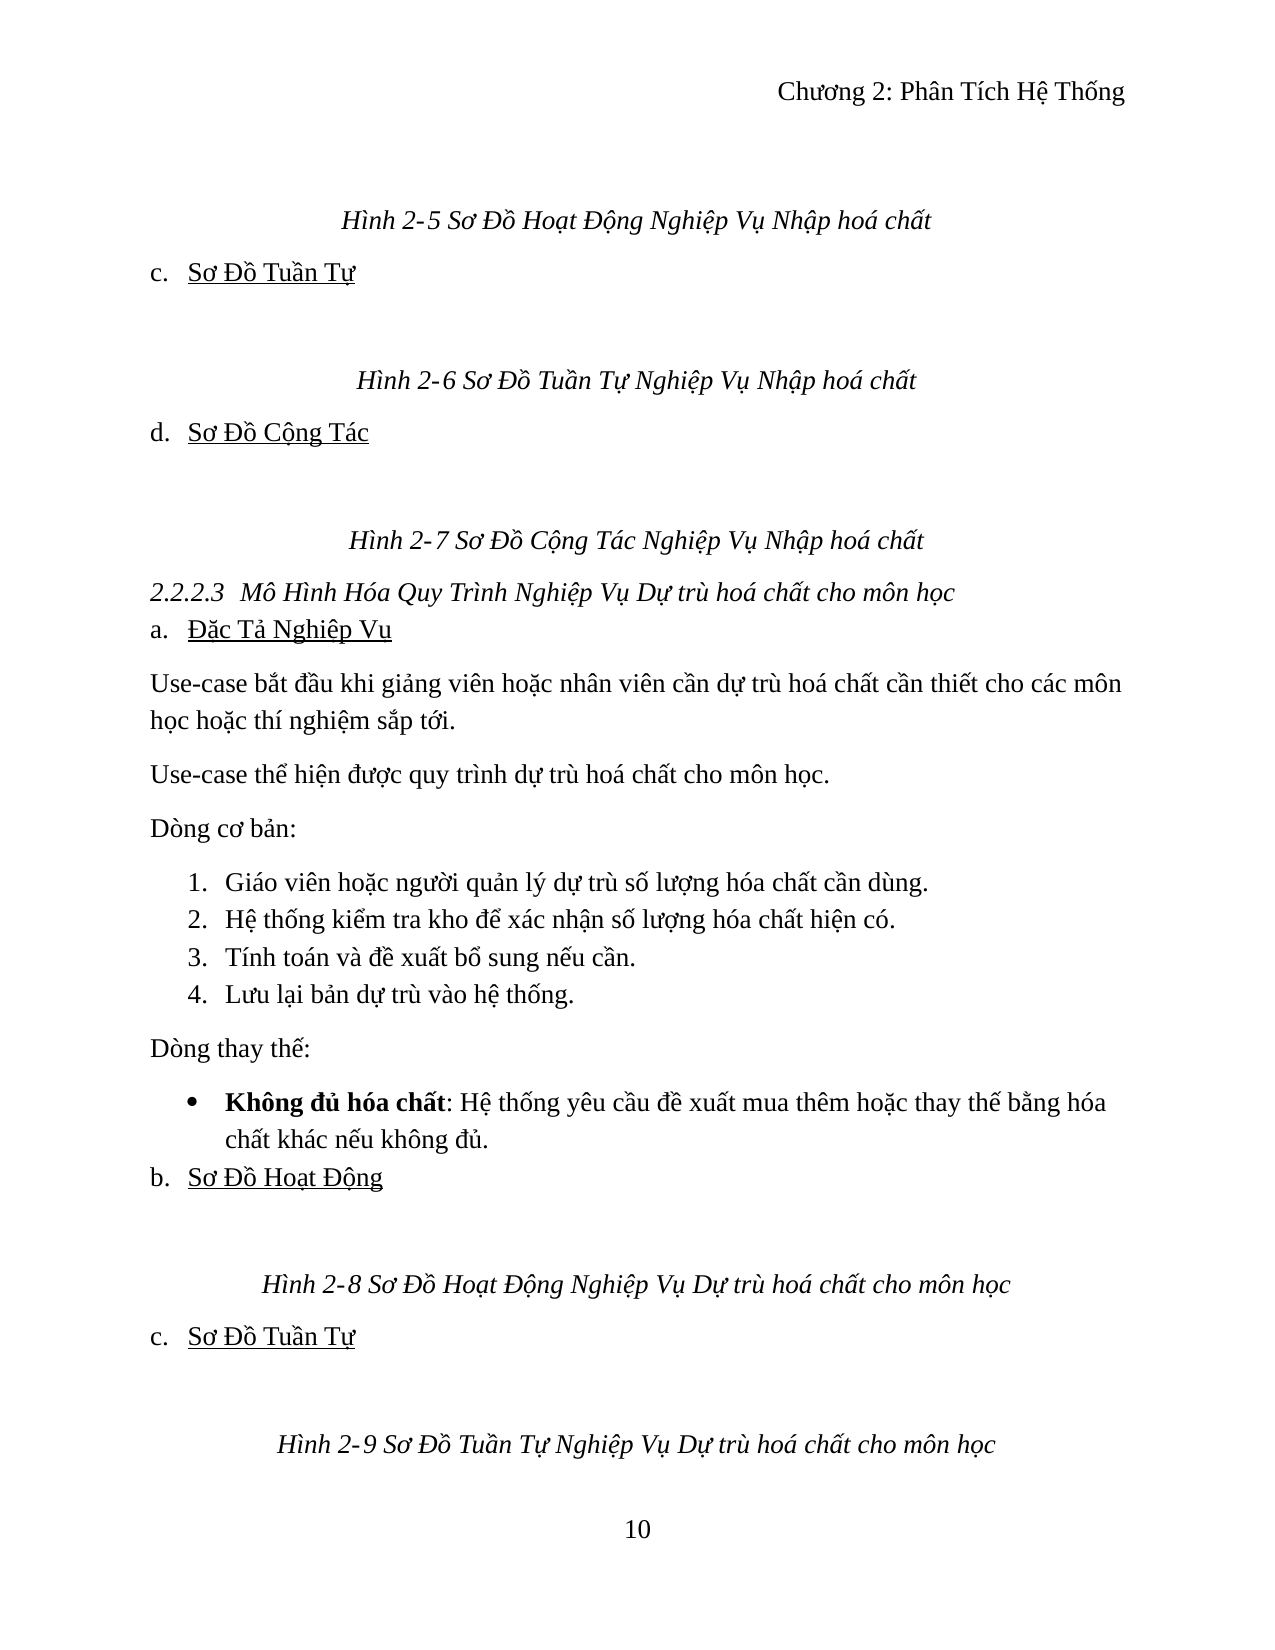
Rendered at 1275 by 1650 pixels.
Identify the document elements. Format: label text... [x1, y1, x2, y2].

list Hệ thống kiểm tra kho để xác nhận số lượng hóa chất hiện có. [187, 903, 1125, 934]
text Hình 2-5 Sơ Đồ Hoạt Động Nghiệp Vụ Nhập hoá chất [150, 204, 1125, 235]
list Sơ Đồ Hoạt Động [150, 1161, 1125, 1192]
subtitle Mô Hình Hóa Quy Trình Nghiệp Vụ Dự trù hoá chất cho môn học [150, 576, 1125, 607]
text Dòng thay thế: [150, 1032, 1125, 1063]
list Giáo viên hoặc người quản lý dự trù số lượng hóa chất cần dùng. [187, 866, 1125, 897]
list Không đủ hóa chất: Hệ thống yêu cầu đề xuất mua thêm hoặc thay thế bằng hóa chất khác nếu không đủ. [187, 1086, 1125, 1154]
text Use-case thể hiện được quy trình dự trù hoá chất cho môn học. [150, 758, 1125, 789]
text Hình 2-9 Sơ Đồ Tuần Tự Nghiệp Vụ Dự trù hoá chất cho môn học [150, 1428, 1125, 1459]
list Tính toán và đề xuất bổ sung nếu cần. [187, 941, 1125, 972]
text Hình 2-6 Sơ Đồ Tuần Tự Nghiệp Vụ Nhập hoá chất [150, 364, 1125, 395]
text Use-case bắt đầu khi giảng viên hoặc nhân viên cần dự trù hoá chất cần thiết cho các môn học hoặc thí nghiệm sắp tới. [150, 667, 1125, 735]
list Đặc Tả Nghiệp Vụ [150, 613, 1125, 644]
list Sơ Đồ Tuần Tự [150, 256, 1125, 287]
list Sơ Đồ Cộng Tác [150, 416, 1125, 447]
text Dòng cơ bản: [150, 812, 1125, 843]
text Hình 2-8 Sơ Đồ Hoạt Động Nghiệp Vụ Dự trù hoá chất cho môn học [150, 1268, 1125, 1300]
list Lưu lại bản dự trù vào hệ thống. [187, 978, 1125, 1009]
list Sơ Đồ Tuần Tự [150, 1321, 1125, 1352]
text Hình 2-7 Sơ Đồ Cộng Tác Nghiệp Vụ Nhập hoá chất [150, 524, 1125, 555]
